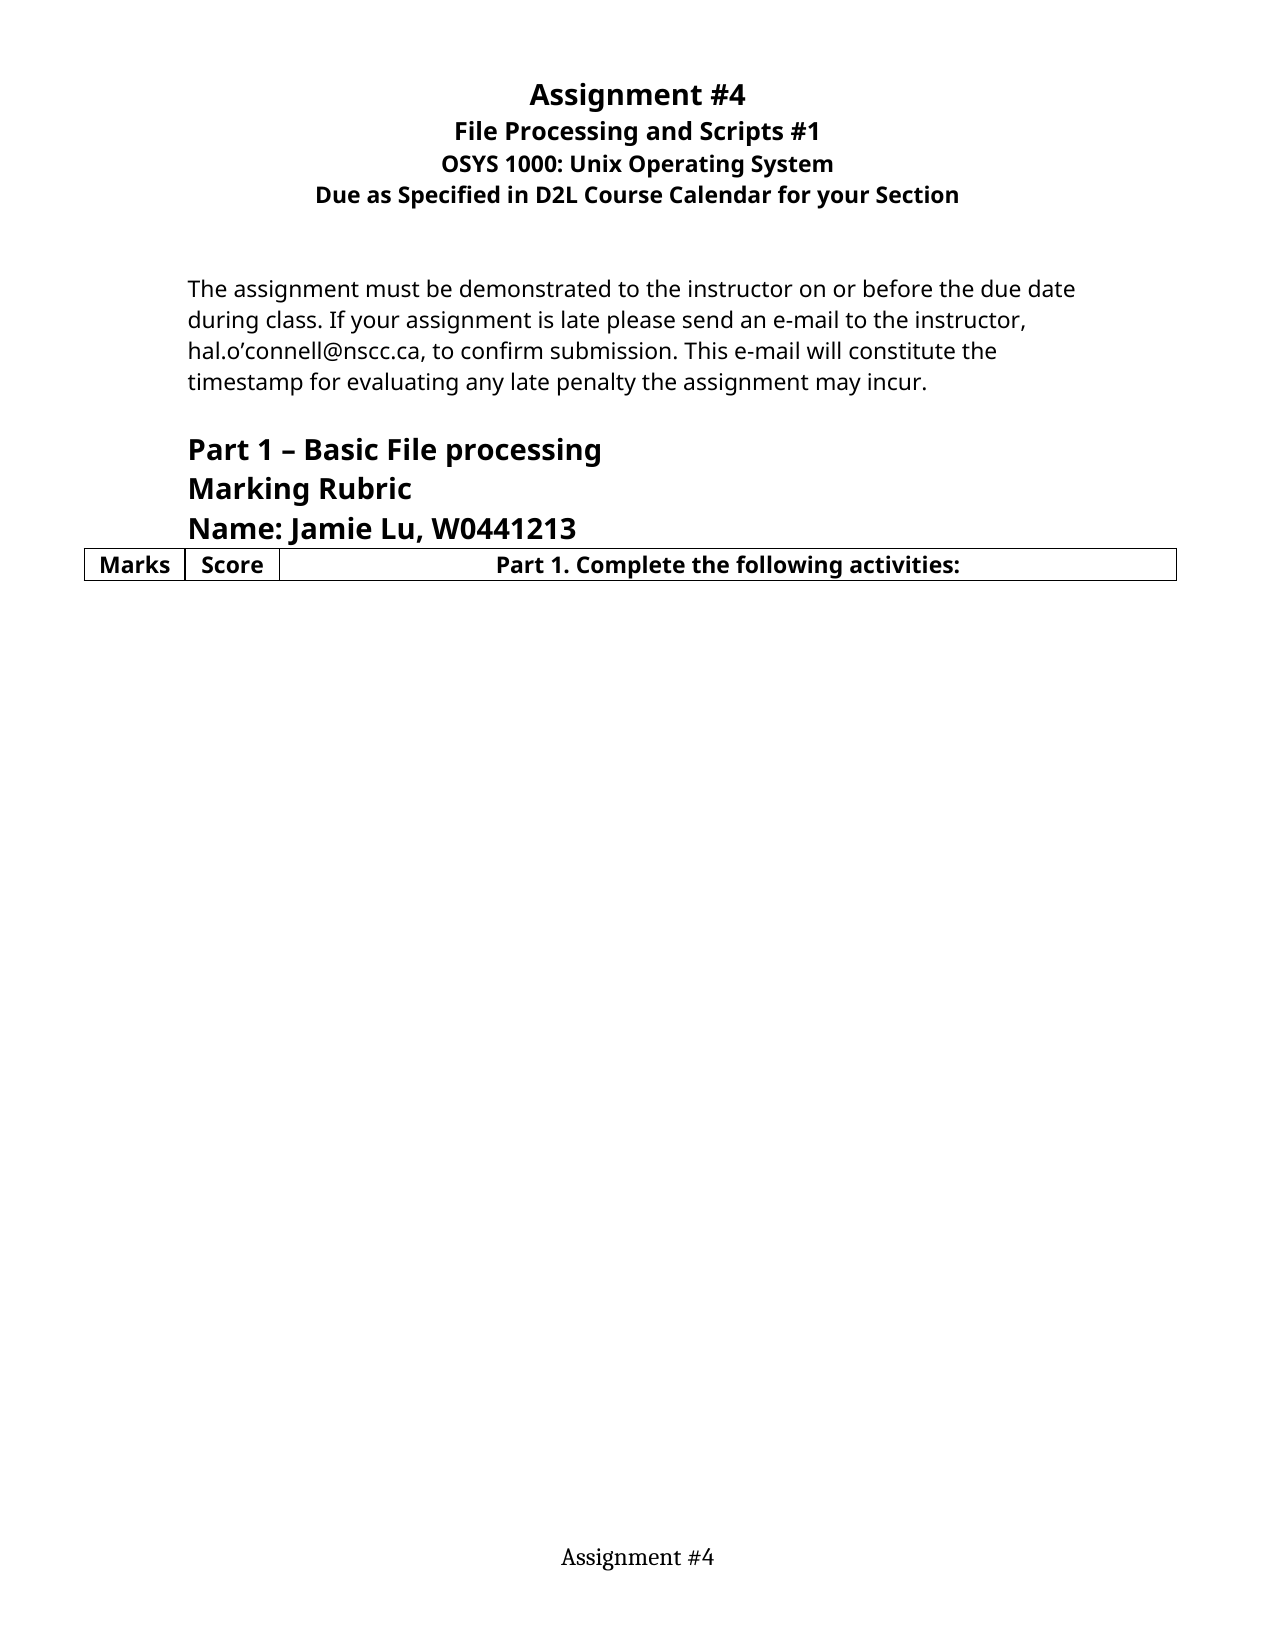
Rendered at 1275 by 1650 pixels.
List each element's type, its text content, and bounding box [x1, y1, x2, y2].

text The assignment must be demonstrated to the instructor on or before the due date during class. If your assignment is late please send an e-mail to the instructor, hal.o’connell@nscc.ca, to confirm submission. This e-mail will constitute the timestamp for evaluating any late penalty the assignment may incur. [187, 272, 1087, 397]
text Part 1 – Basic File processing [187, 429, 1087, 468]
text Name: Jamie Lu, W0441213 [187, 508, 1087, 548]
table_header Part 1. Complete the following activities: [280, 549, 1176, 580]
table_header Marks [85, 549, 184, 580]
table_header Score [186, 549, 279, 580]
text Marking Rubric [187, 468, 1087, 508]
